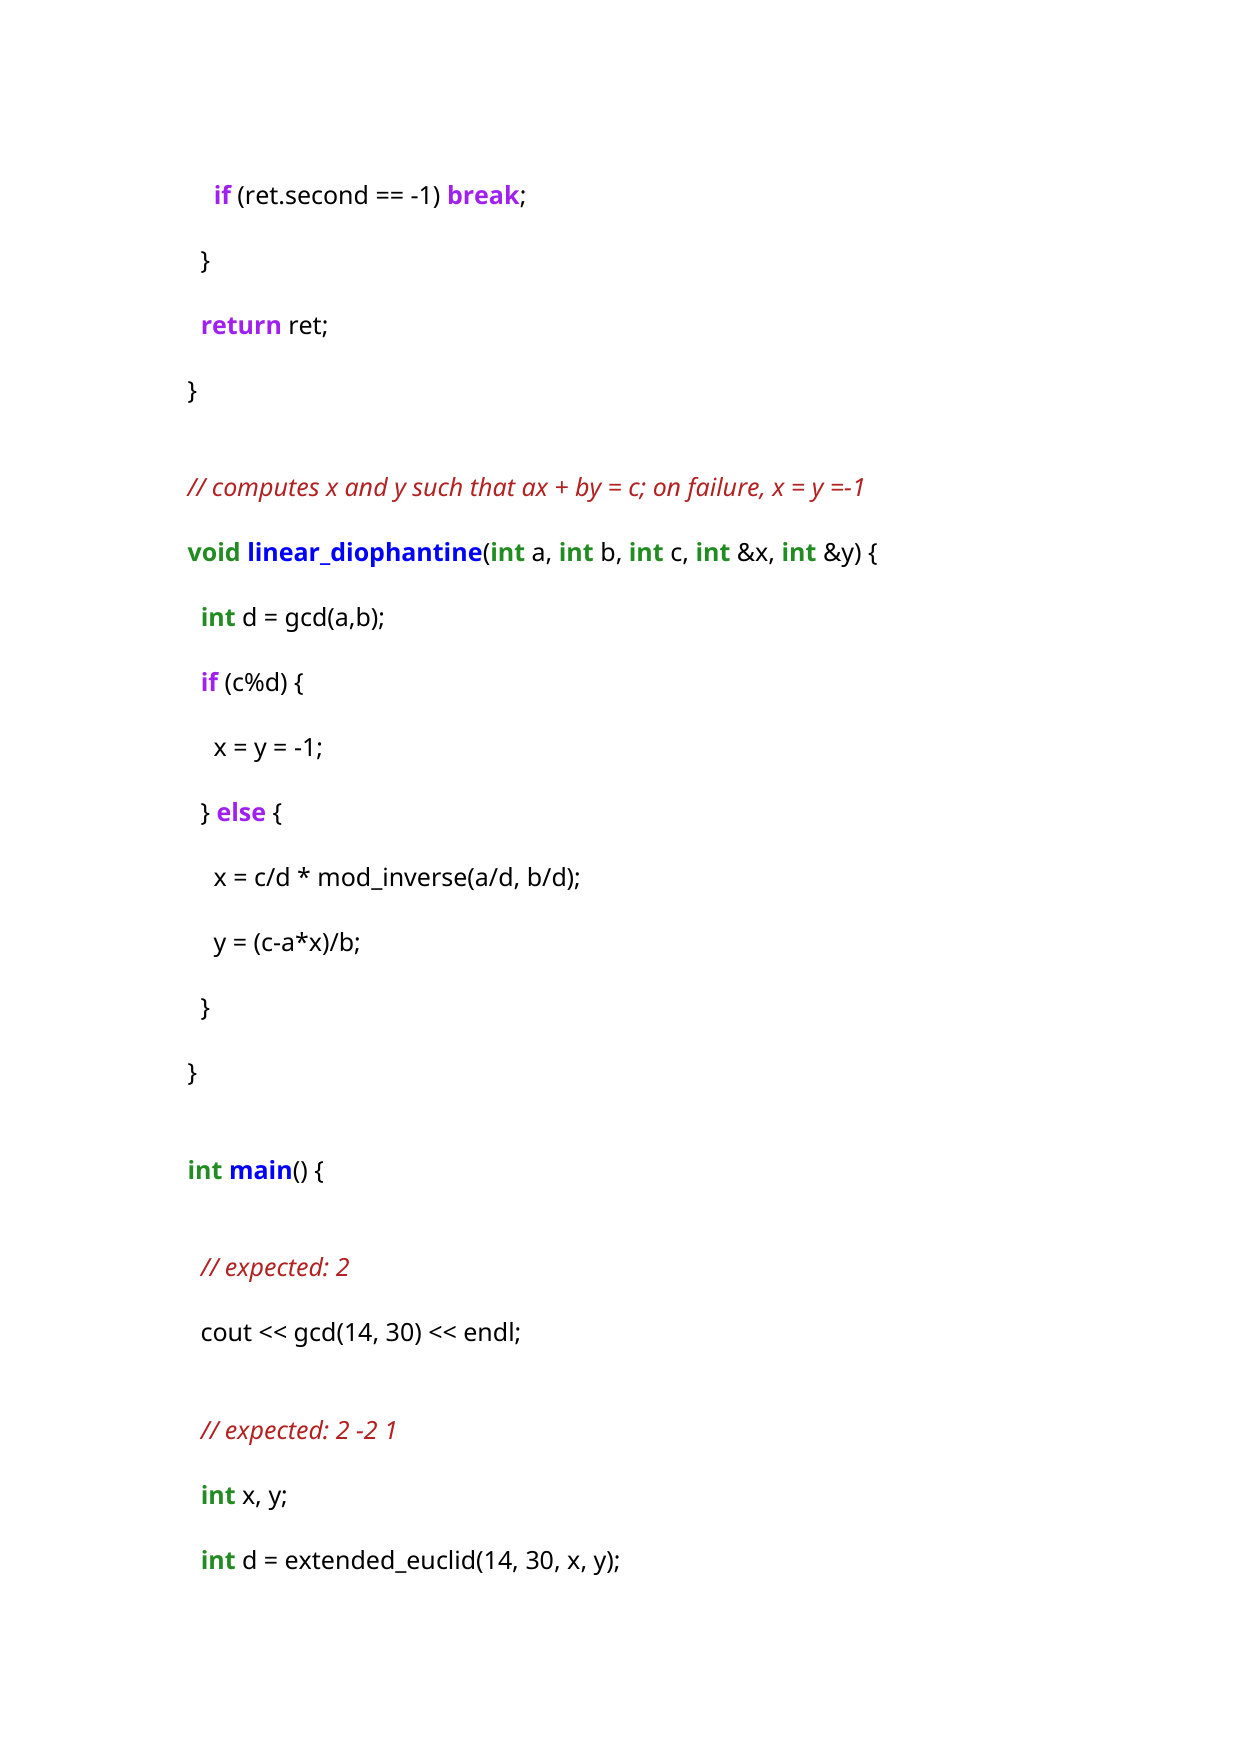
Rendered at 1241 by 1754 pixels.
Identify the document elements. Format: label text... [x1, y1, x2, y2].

text int d = extended_euclid(14, 30, x, y); [187, 1527, 1053, 1592]
text } [187, 974, 1053, 1039]
text // expected: 2 [187, 1234, 1053, 1299]
text // expected: 2 -2 1 [187, 1397, 1053, 1462]
text } else { [187, 779, 1053, 844]
text int d = gcd(a,b); [187, 584, 1053, 649]
text int x, y; [187, 1462, 1053, 1527]
text x = c/d * mod_inverse(a/d, b/d); [187, 844, 1053, 909]
text } [187, 1039, 1053, 1104]
text } [187, 227, 1053, 292]
text void linear_diophantine(int a, int b, int c, int &x, int &y) { [187, 519, 1053, 584]
text int main() { [187, 1137, 1053, 1202]
text y = (c-a*x)/b; [187, 909, 1053, 974]
text if (ret.second == -1) break; [187, 162, 1053, 227]
text if (c%d) { [187, 649, 1053, 714]
text x = y = -1; [187, 714, 1053, 779]
text } [187, 357, 1053, 422]
text return ret; [187, 292, 1053, 357]
text cout << gcd(14, 30) << endl; [187, 1299, 1053, 1364]
text // computes x and y such that ax + by = c; on failure, x = y =-1 [187, 454, 1053, 519]
